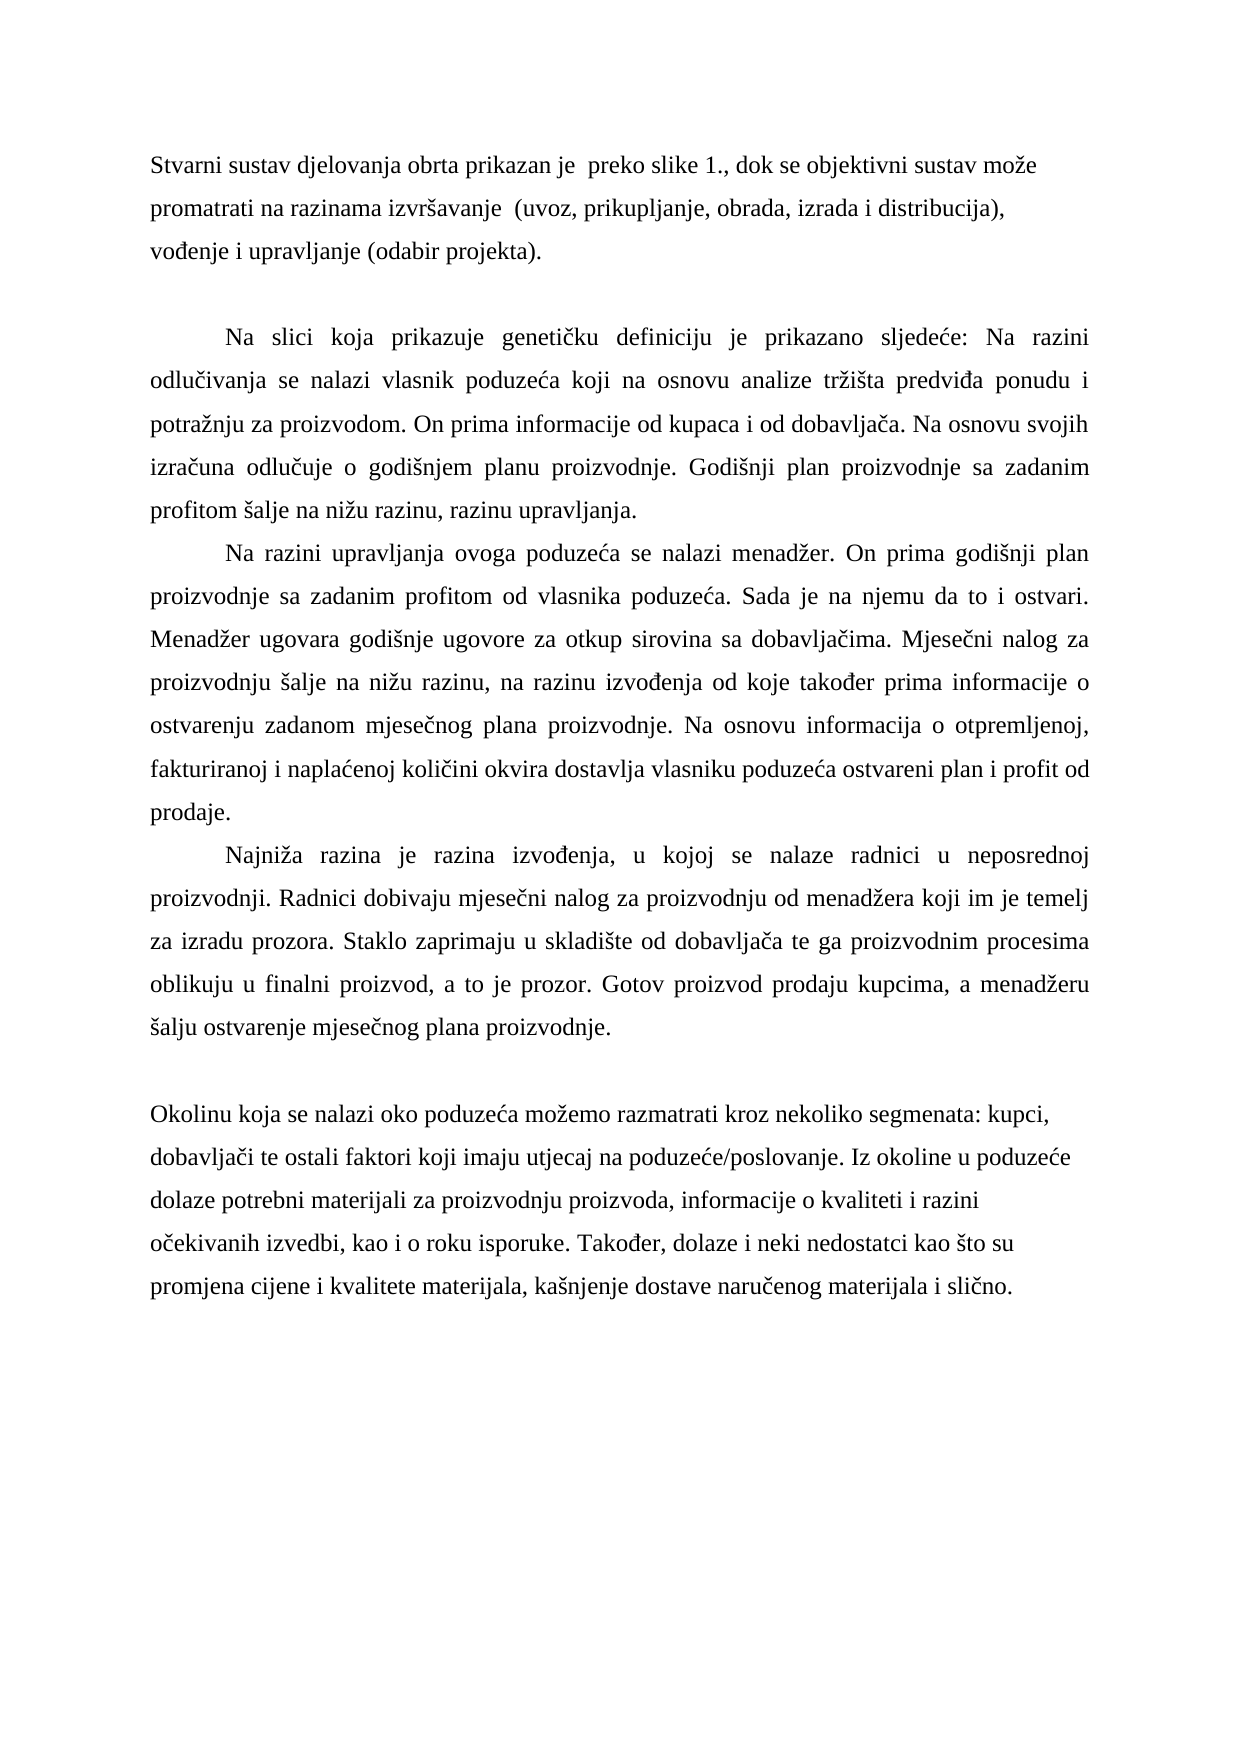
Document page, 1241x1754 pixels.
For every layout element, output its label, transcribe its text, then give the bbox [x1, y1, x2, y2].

text Najniža razina je razina izvođenja, u kojoj se nalaze radnici u neposrednoj proizvodnji. Radnici dobivaju mjesečni nalog za proizvodnju od menadžera koji im je temelj za izradu prozora. Staklo zaprimaju u skladište od dobavljača te ga proizvodnim procesima oblikuju u finalni proizvod, a to je prozor. Gotov proizvod prodaju kupcima, a menadžeru šalju ostvarenje mjesečnog plana proizvodnje. [150, 840, 1090, 1041]
text Na slici koja prikazuje genetičku definiciju je prikazano sljedeće: Na razini odlučivanja se nalazi vlasnik poduzeća koji na osnovu analize tržišta predviđa ponudu i potražnju za proizvodom. On prima informacije od kupaca i od dobavljača. Na osnovu svojih izračuna odlučuje o godišnjem planu proizvodnje. Godišnji plan proizvodnje sa zadanim profitom šalje na nižu razinu, razinu upravljanja. [150, 322, 1090, 524]
text Okolinu koja se nalazi oko poduzeća možemo razmatrati kroz nekoliko segmenata: kupci, dobavljači te ostali faktori koji imaju utjecaj na poduzeće/poslovanje. Iz okoline u poduzeće dolaze potrebni materijali za proizvodnju proizvoda, informacije o kvaliteti i razini očekivanih izvedbi, kao i o roku isporuke. Također, dolaze i neki nedostatci kao što su promjena cijene i kvalitete materijala, kašnjenje dostave naručenog materijala i slično. [150, 1099, 1090, 1300]
text Stvarni sustav djelovanja obrta prikazan je preko slike 1., dok se objektivni sustav može promatrati na razinama izvršavanje (uvoz, prikupljanje, obrada, izrada i distribucija), vođenje i upravljanje (odabir projekta). [150, 150, 1090, 265]
text Na razini upravljanja ovoga poduzeća se nalazi menadžer. On prima godišnji plan proizvodnje sa zadanim profitom od vlasnika poduzeća. Sada je na njemu da to i ostvari. Menadžer ugovara godišnje ugovore za otkup sirovina sa dobavljačima. Mjesečni nalog za proizvodnju šalje na nižu razinu, na razinu izvođenja od koje također prima informacije o ostvarenju zadanom mjesečnog plana proizvodnje. Na osnovu informacija o otpremljenoj, fakturiranoj i naplaćenoj količini okvira dostavlja vlasniku poduzeća ostvareni plan i profit od prodaje. [150, 538, 1090, 826]
